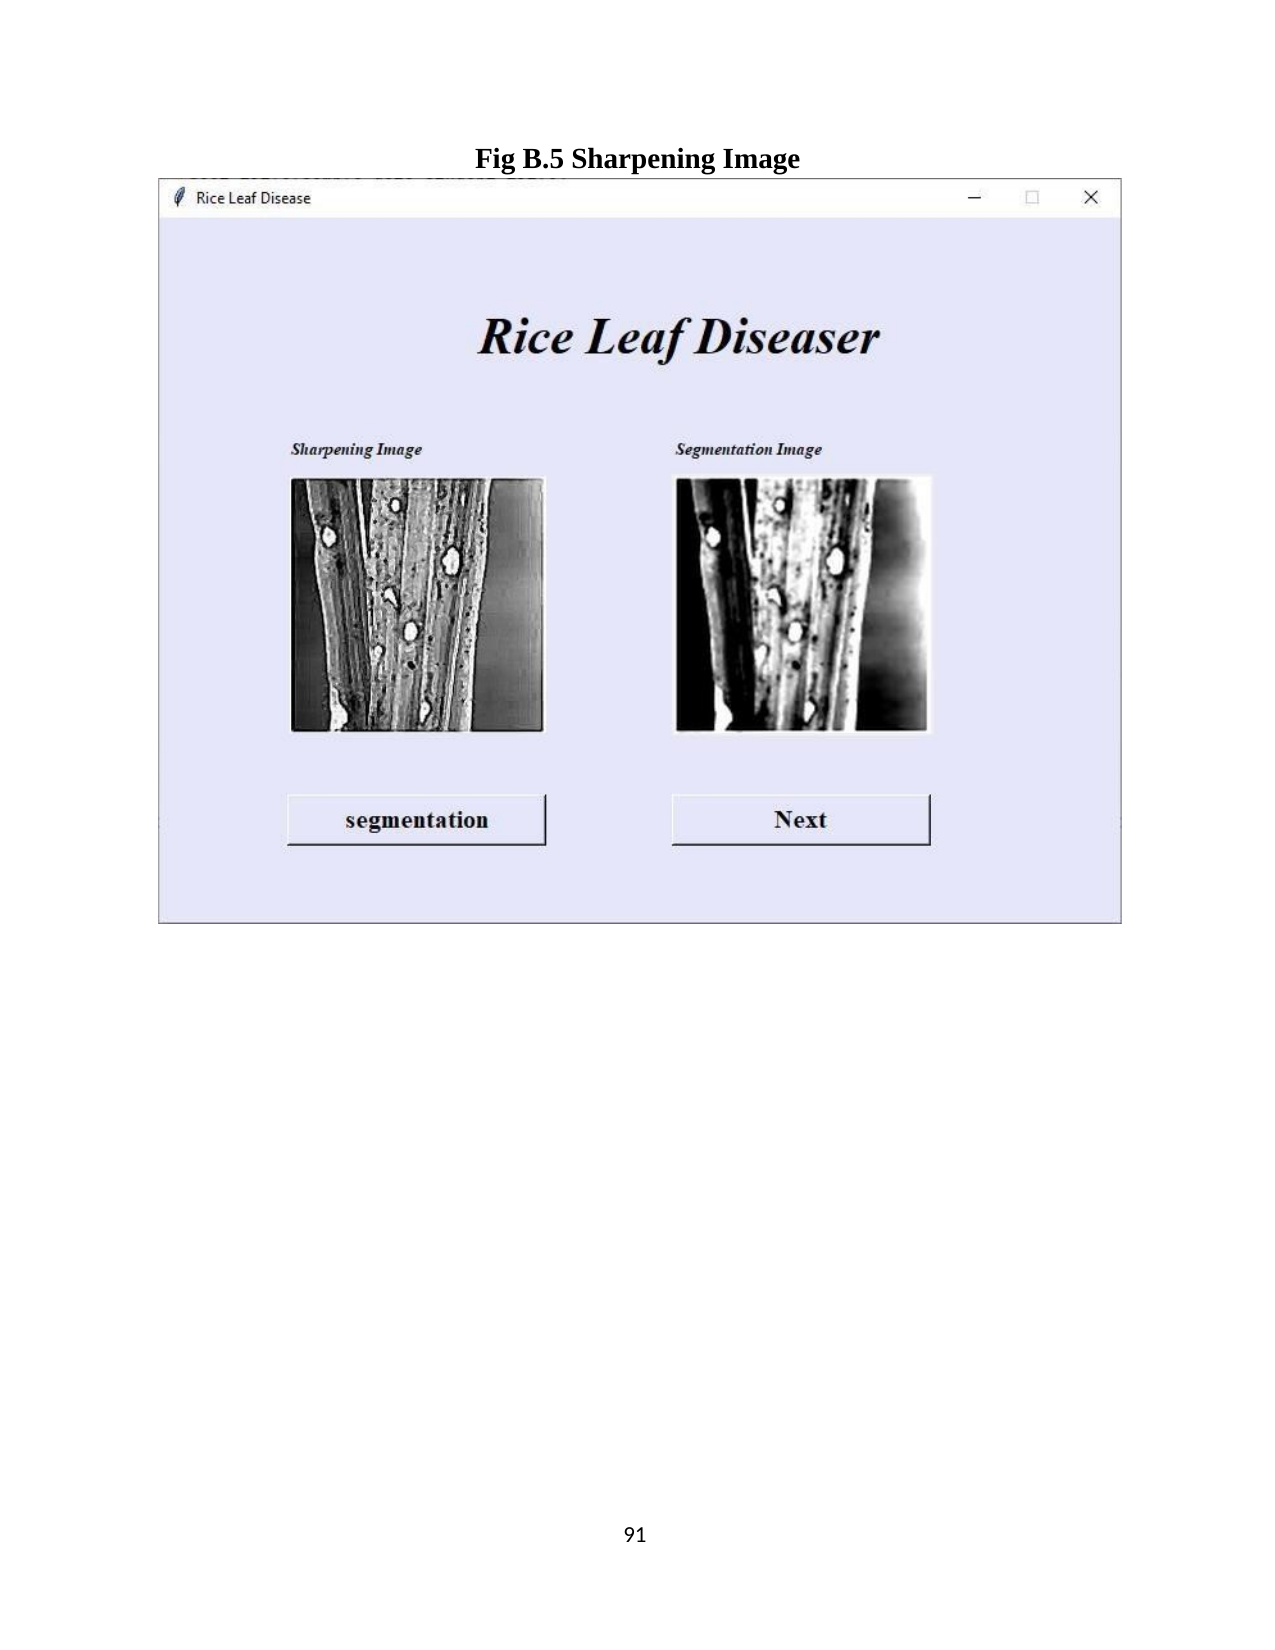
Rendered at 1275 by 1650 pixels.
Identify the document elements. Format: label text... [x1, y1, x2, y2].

subtitle Fig B.5 Sharpening Image [207, 142, 1068, 175]
picture [158, 178, 1122, 924]
